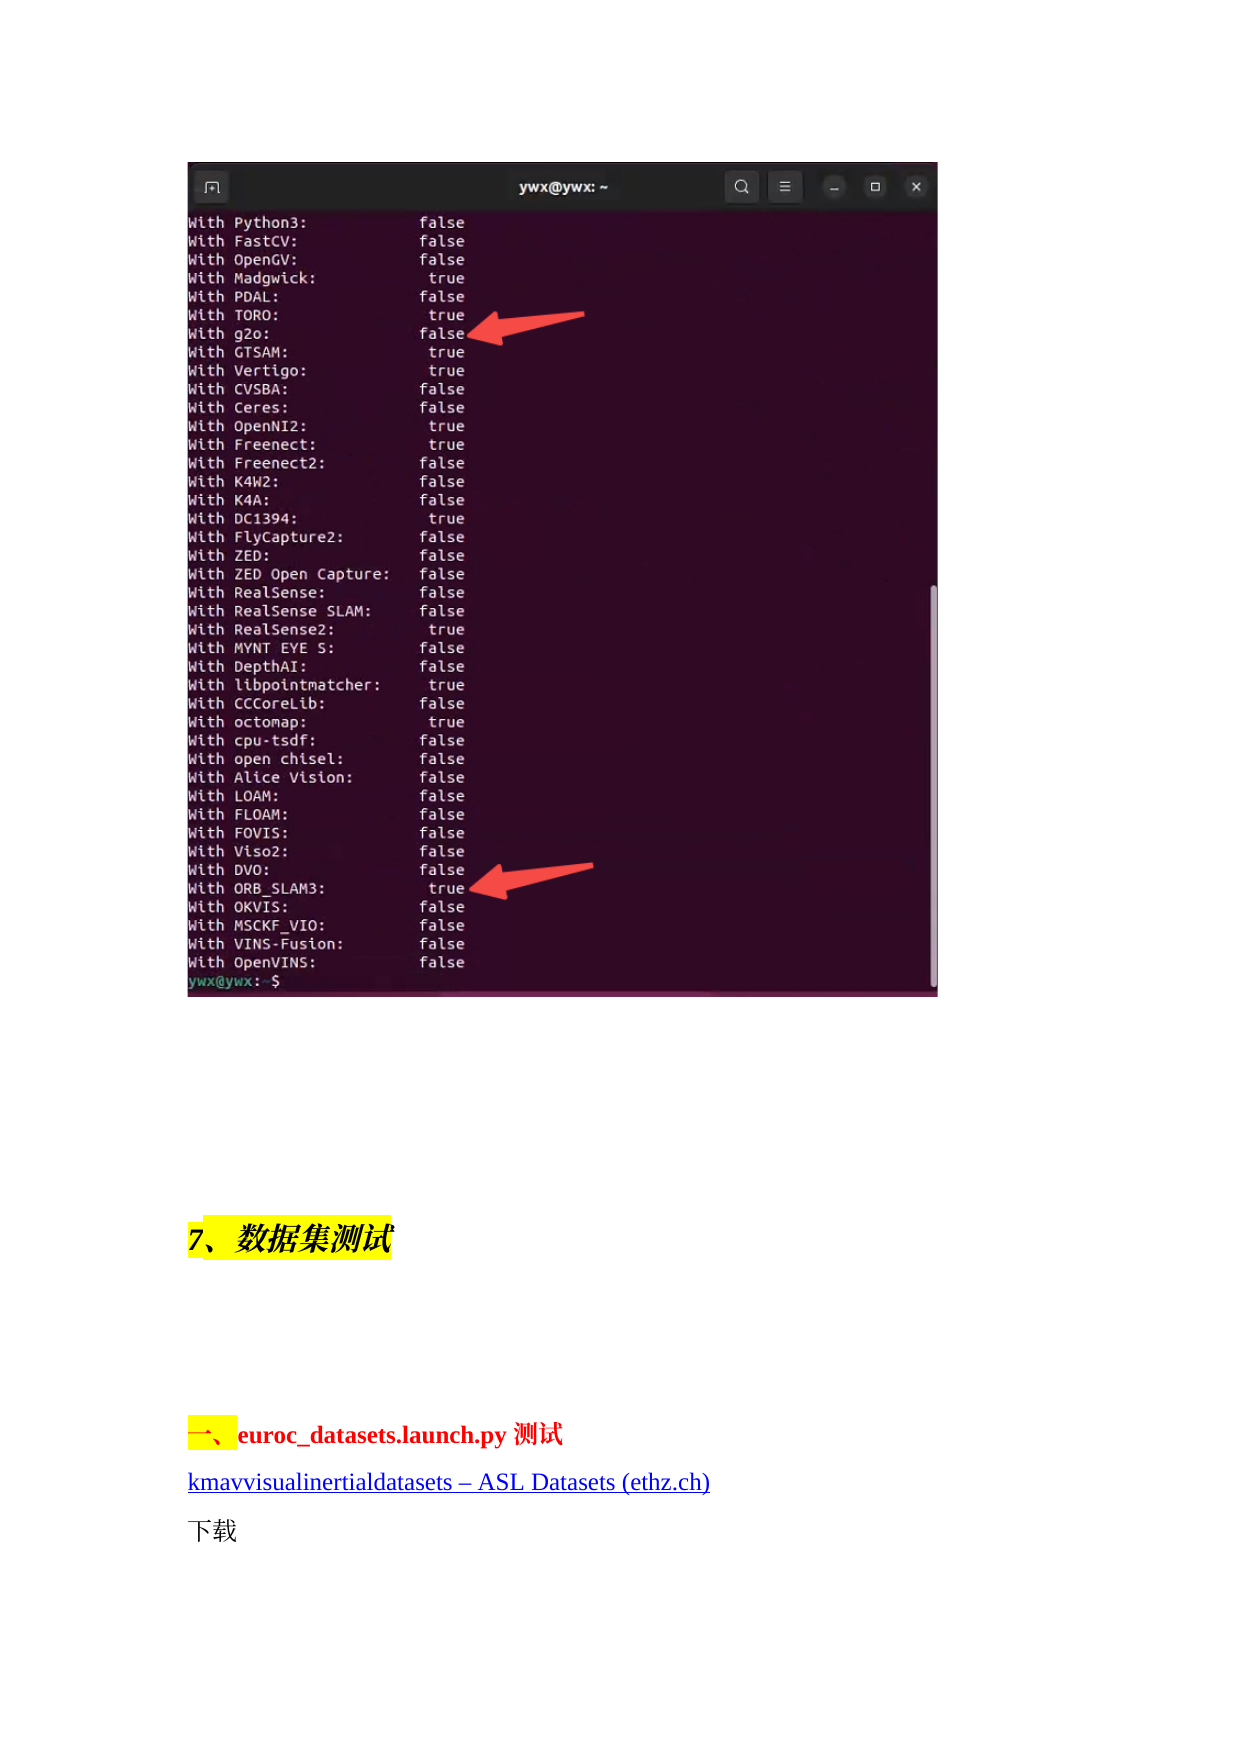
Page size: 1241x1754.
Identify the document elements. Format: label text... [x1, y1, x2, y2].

picture [187, 162, 938, 997]
subtitle 7、数据集测试 [187, 1205, 1053, 1270]
text 一、euroc_datasets.launch.py 测试 [187, 1400, 1053, 1465]
text kmavvisualinertialdatasets – ASL Datasets (ethz.ch) [187, 1465, 1053, 1497]
text 下载 [187, 1497, 1053, 1562]
